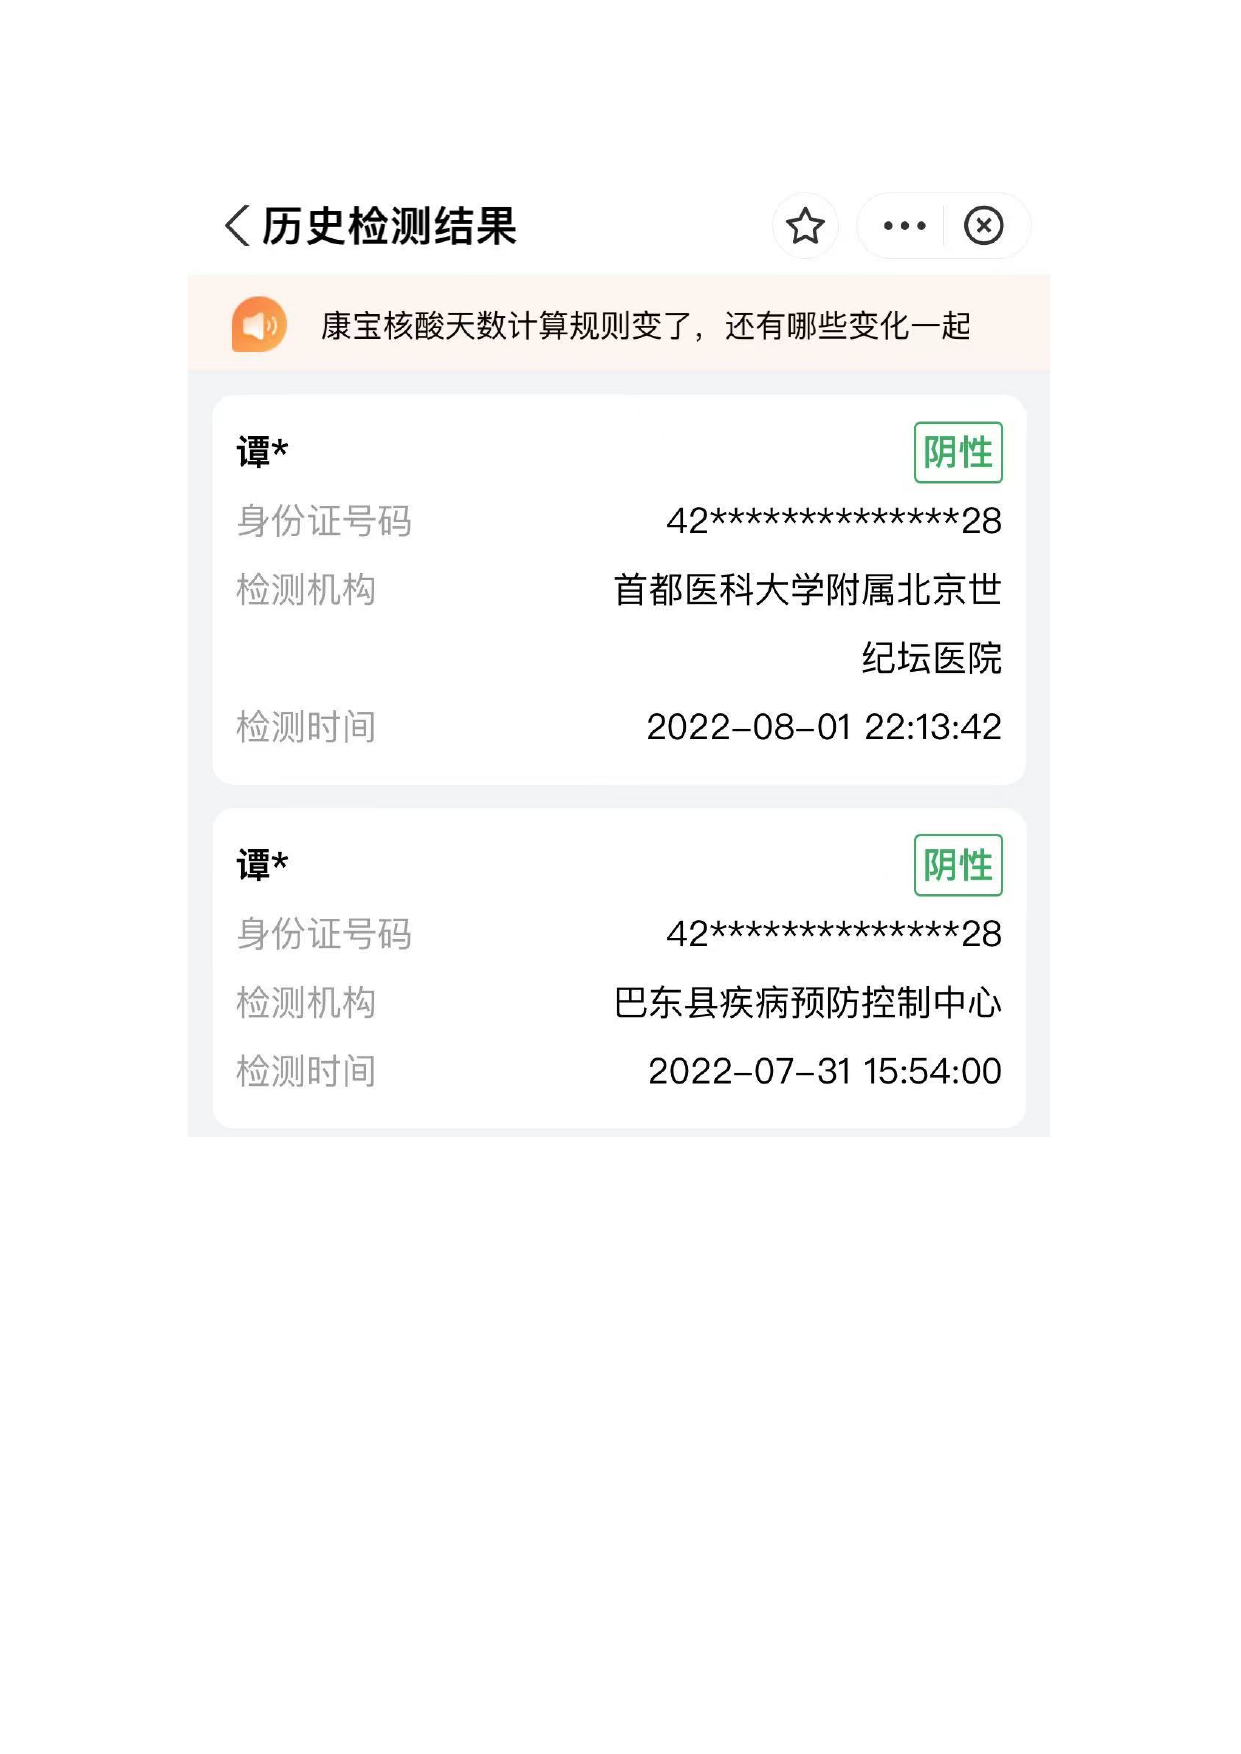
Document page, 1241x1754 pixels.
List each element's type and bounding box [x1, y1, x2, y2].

picture [187, 162, 1051, 1137]
